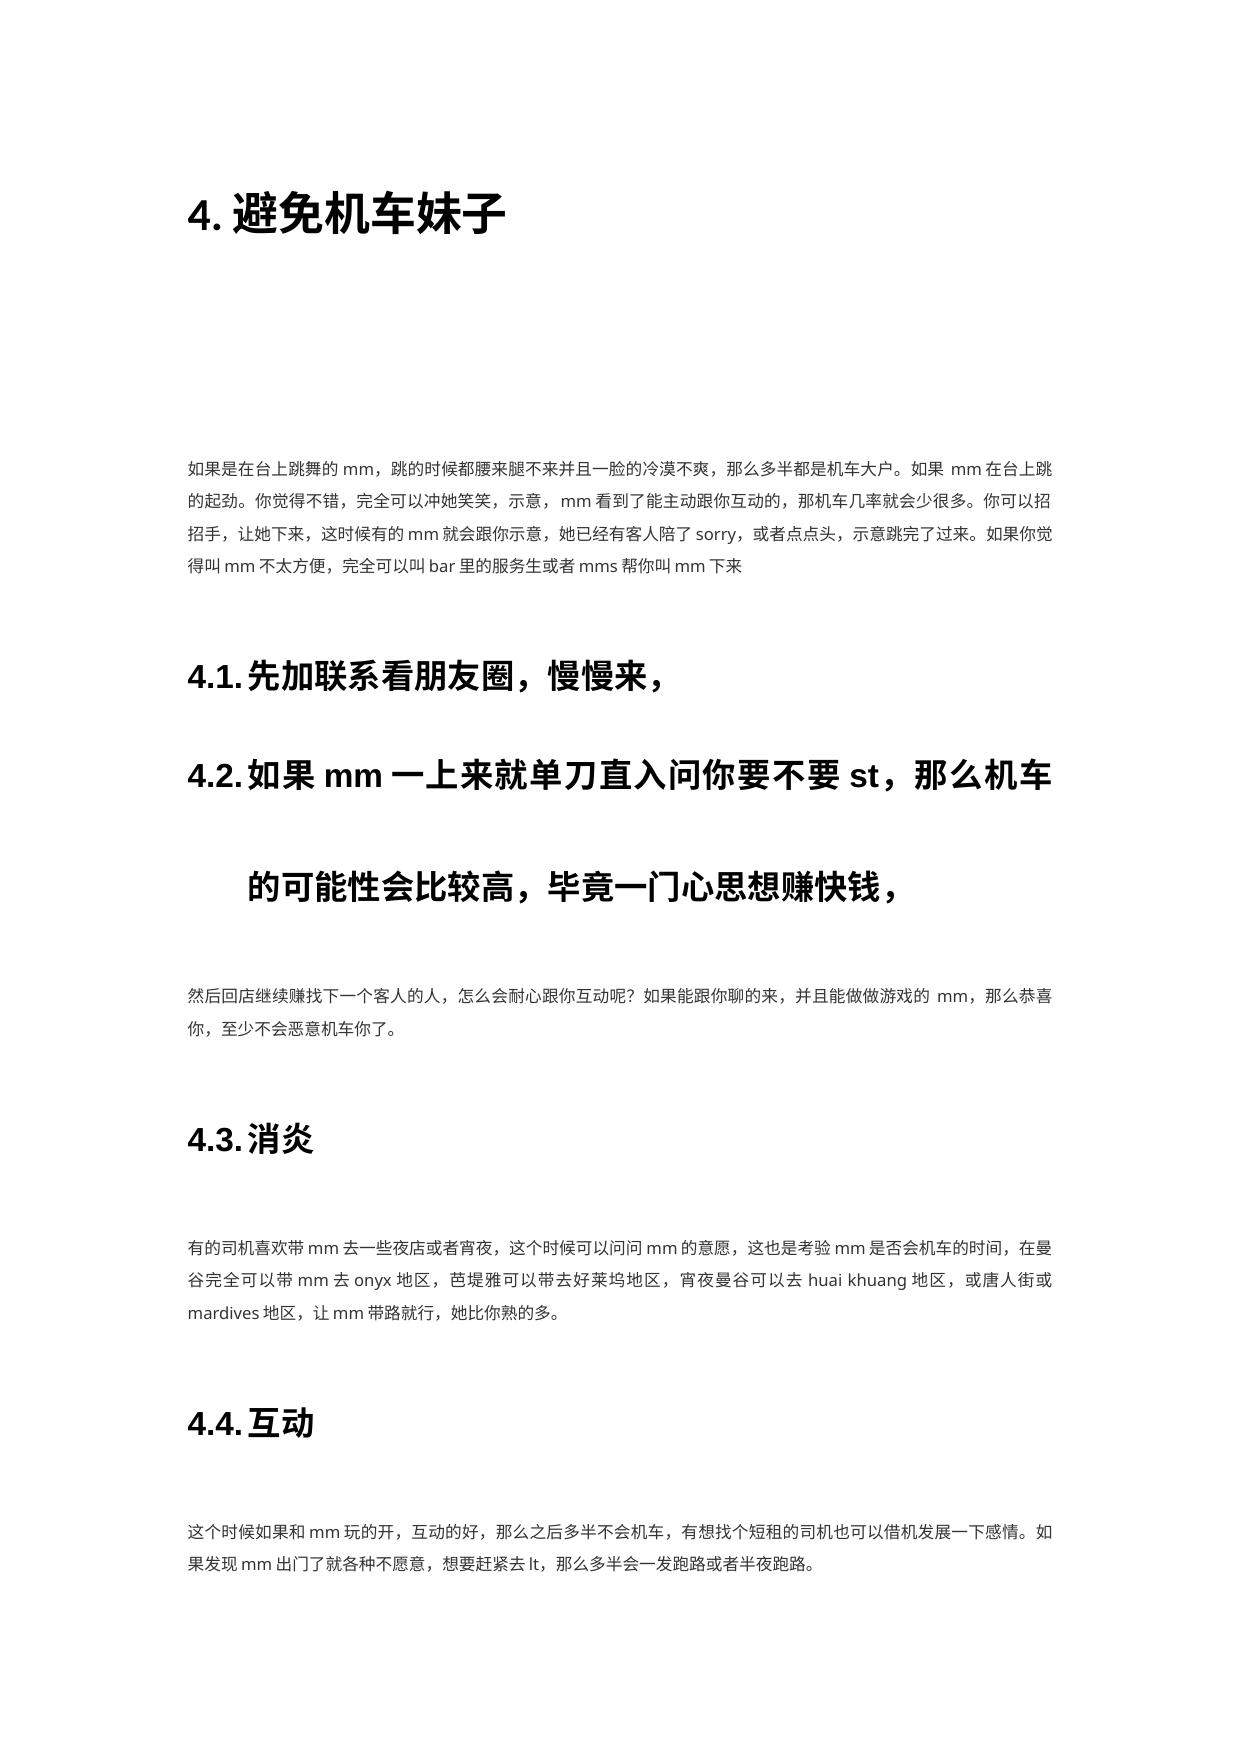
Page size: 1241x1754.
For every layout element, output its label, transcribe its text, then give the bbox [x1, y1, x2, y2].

subtitle 互动 [187, 1415, 1053, 1480]
subtitle 先加联系看朋友圈，慢慢来， [187, 641, 1053, 706]
subtitle 消炎 [187, 1131, 1053, 1196]
text 有的司机喜欢带mm去一些夜店或者宵夜，这个时候可以问问mm的意愿，这也是考验mm是否会机车的时间，在曼谷完全可以带mm去onyx地区，芭堤雅可以带去好莱坞地区，宵夜曼谷可以去huai khuang地区，或唐人街或mardives地区，让mm带路就行，她比你熟的多。 [187, 1258, 1053, 1355]
text 然后回店继续赚找下一个客人的人，怎么会耐心跟你互动呢？如果能跟你聊的来，并且能做做游戏的mm，那么恭喜你，至少不会恶意机车你了。 [187, 1007, 1053, 1072]
subtitle 如果mm一上来就单刀直入问你要不要st，那么机车的可能性会比较高，毕竟一门心思想赚快钱， [187, 768, 1053, 945]
subtitle 避免机车妹子 [187, 162, 1053, 259]
text 如果是在台上跳舞的mm，跳的时候都腰来腿不来并且一脸的冷漠不爽，那么多半都是机车大户。如果mm在台上跳的起劲。你觉得不错，完全可以冲她笑笑，示意，mm看到了能主动跟你互动的，那机车几率就会少很多。你可以招招手，让她下来，这时候有的mm就会跟你示意，她已经有客人陪了sorry，或者点点头，示意跳完了过来。如果你觉得叫mm不太方便，完全可以叫bar里的服务生或者mms帮你叫mm下来 [187, 452, 1053, 582]
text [187, 1542, 1053, 1574]
